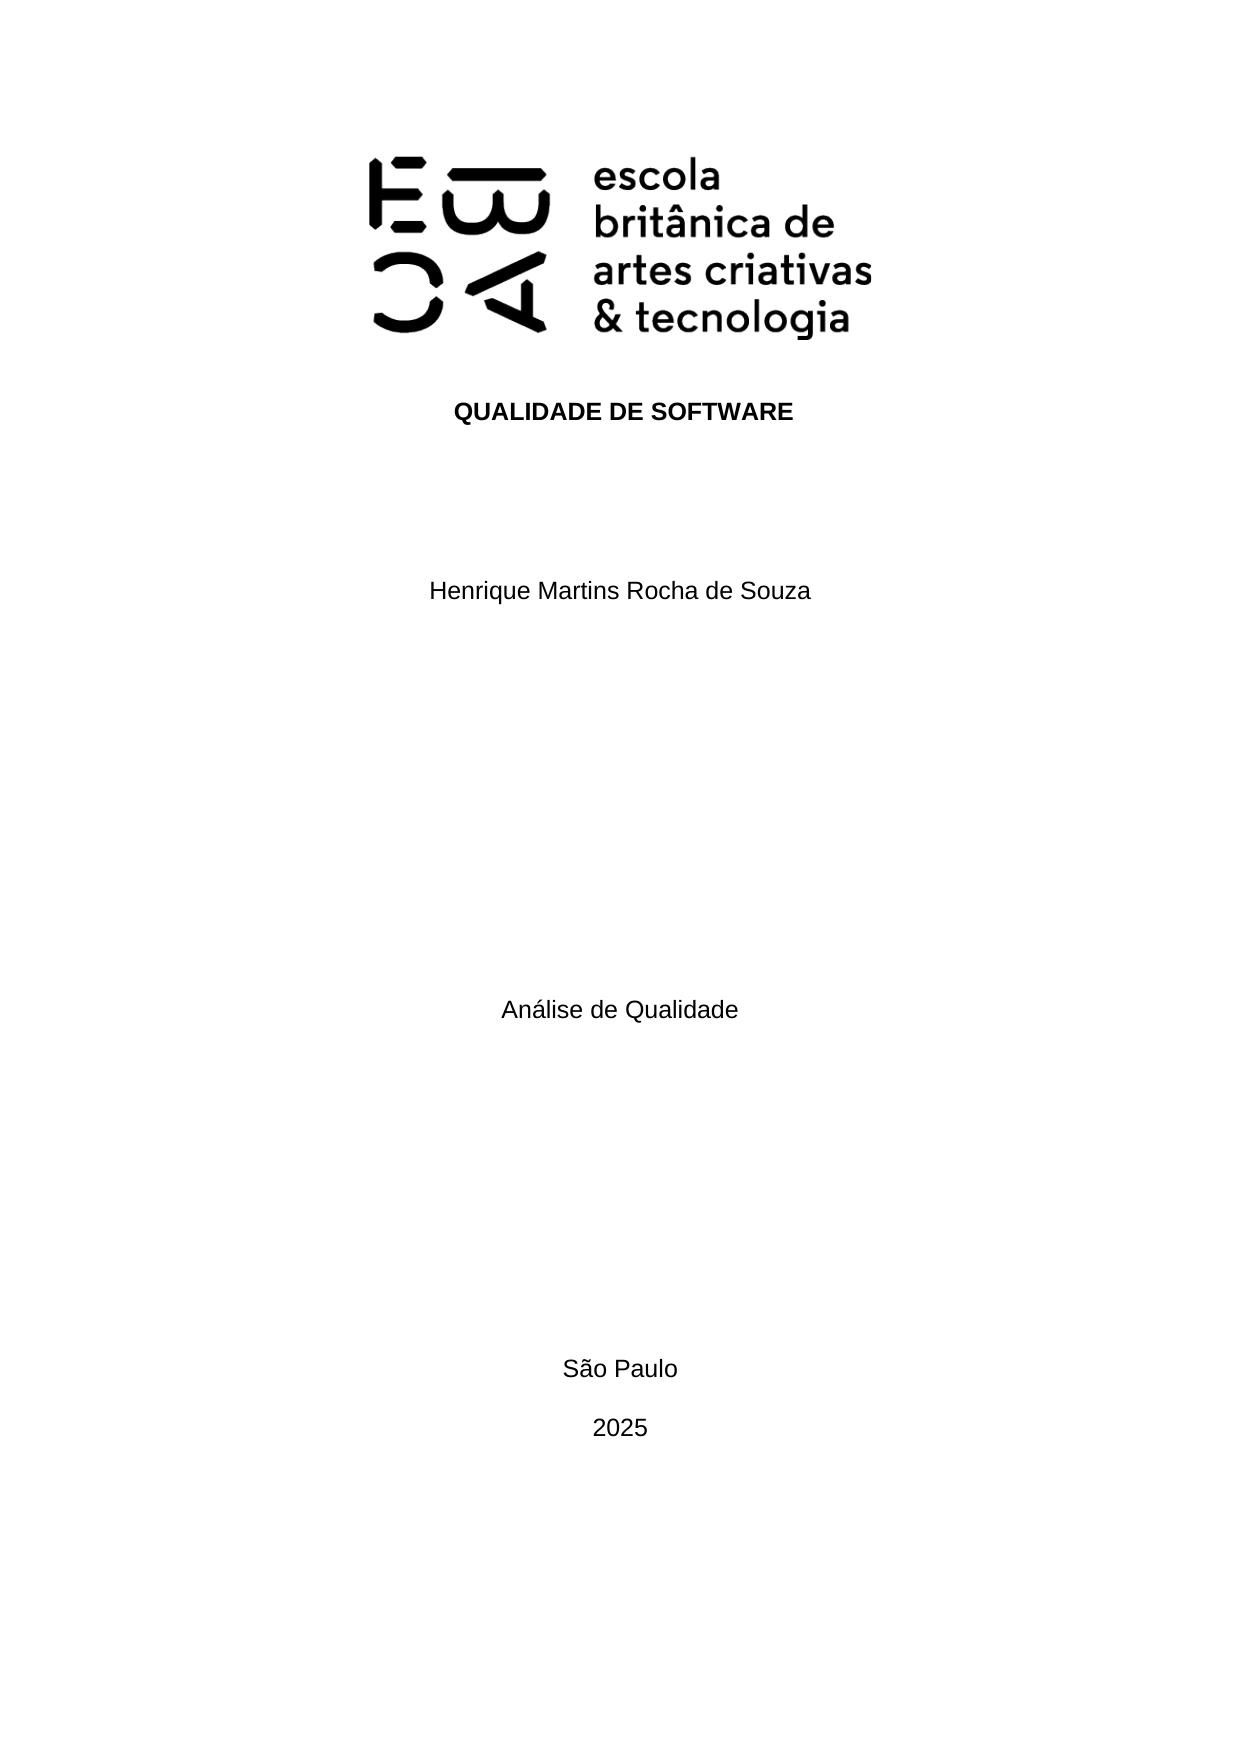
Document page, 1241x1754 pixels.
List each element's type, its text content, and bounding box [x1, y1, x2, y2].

text Henrique Martins Rocha de Souza [177, 576, 1063, 605]
text QUALIDADE DE SOFTWARE [177, 397, 1063, 426]
text Análise de Qualidade [177, 995, 1063, 1024]
text São Paulo [177, 1354, 1063, 1382]
picture [369, 147, 872, 340]
text 2025 [177, 1413, 1063, 1442]
